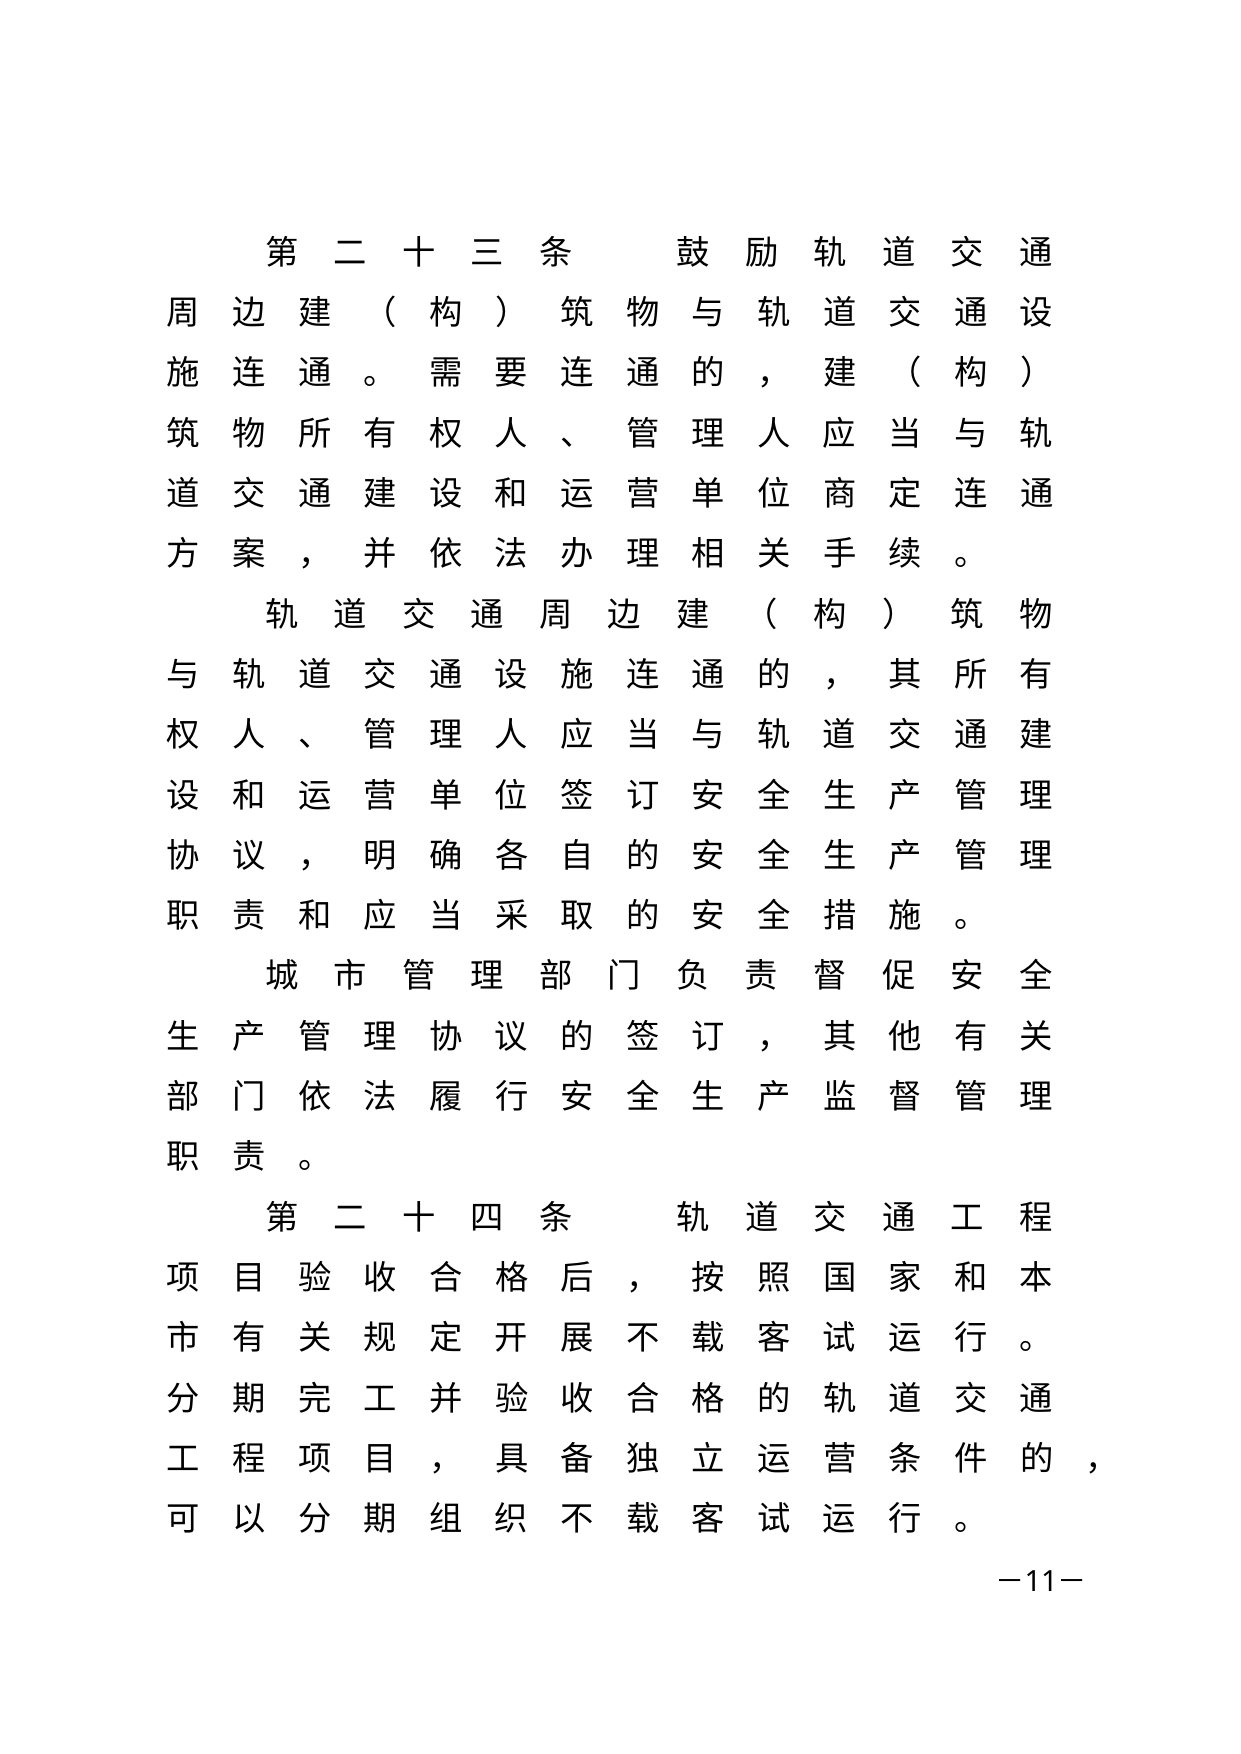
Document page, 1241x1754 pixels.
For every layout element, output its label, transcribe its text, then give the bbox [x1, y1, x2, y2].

text 第二十四条 轨道交通工程项目验收合格后，按照国家和本市有关规定开展不载客试运行。分期完工并验收合格的轨道交通工程项目，具备独立运营条件的，可以分期组织不载客试运行。 [167, 1184, 1085, 1546]
text 城市管理部门负责督促安全生产管理协议的签订，其他有关部门依法履行安全生产监督管理职责。 [167, 943, 1085, 1184]
text 轨道交通周边建（构）筑物与轨道交通设施连通的，其所有权人、管理人应当与轨道交通建设和运营单位签订安全生产管理协议，明确各自的安全生产管理职责和应当采取的安全措施。 [167, 581, 1085, 943]
text 第二十三条 鼓励轨道交通周边建（构）筑物与轨道交通设施连通。需要连通的，建（构）筑物所有权人、管理人应当与轨道交通建设和运营单位商定连通方案，并依法办理相关手续。 [167, 219, 1085, 581]
